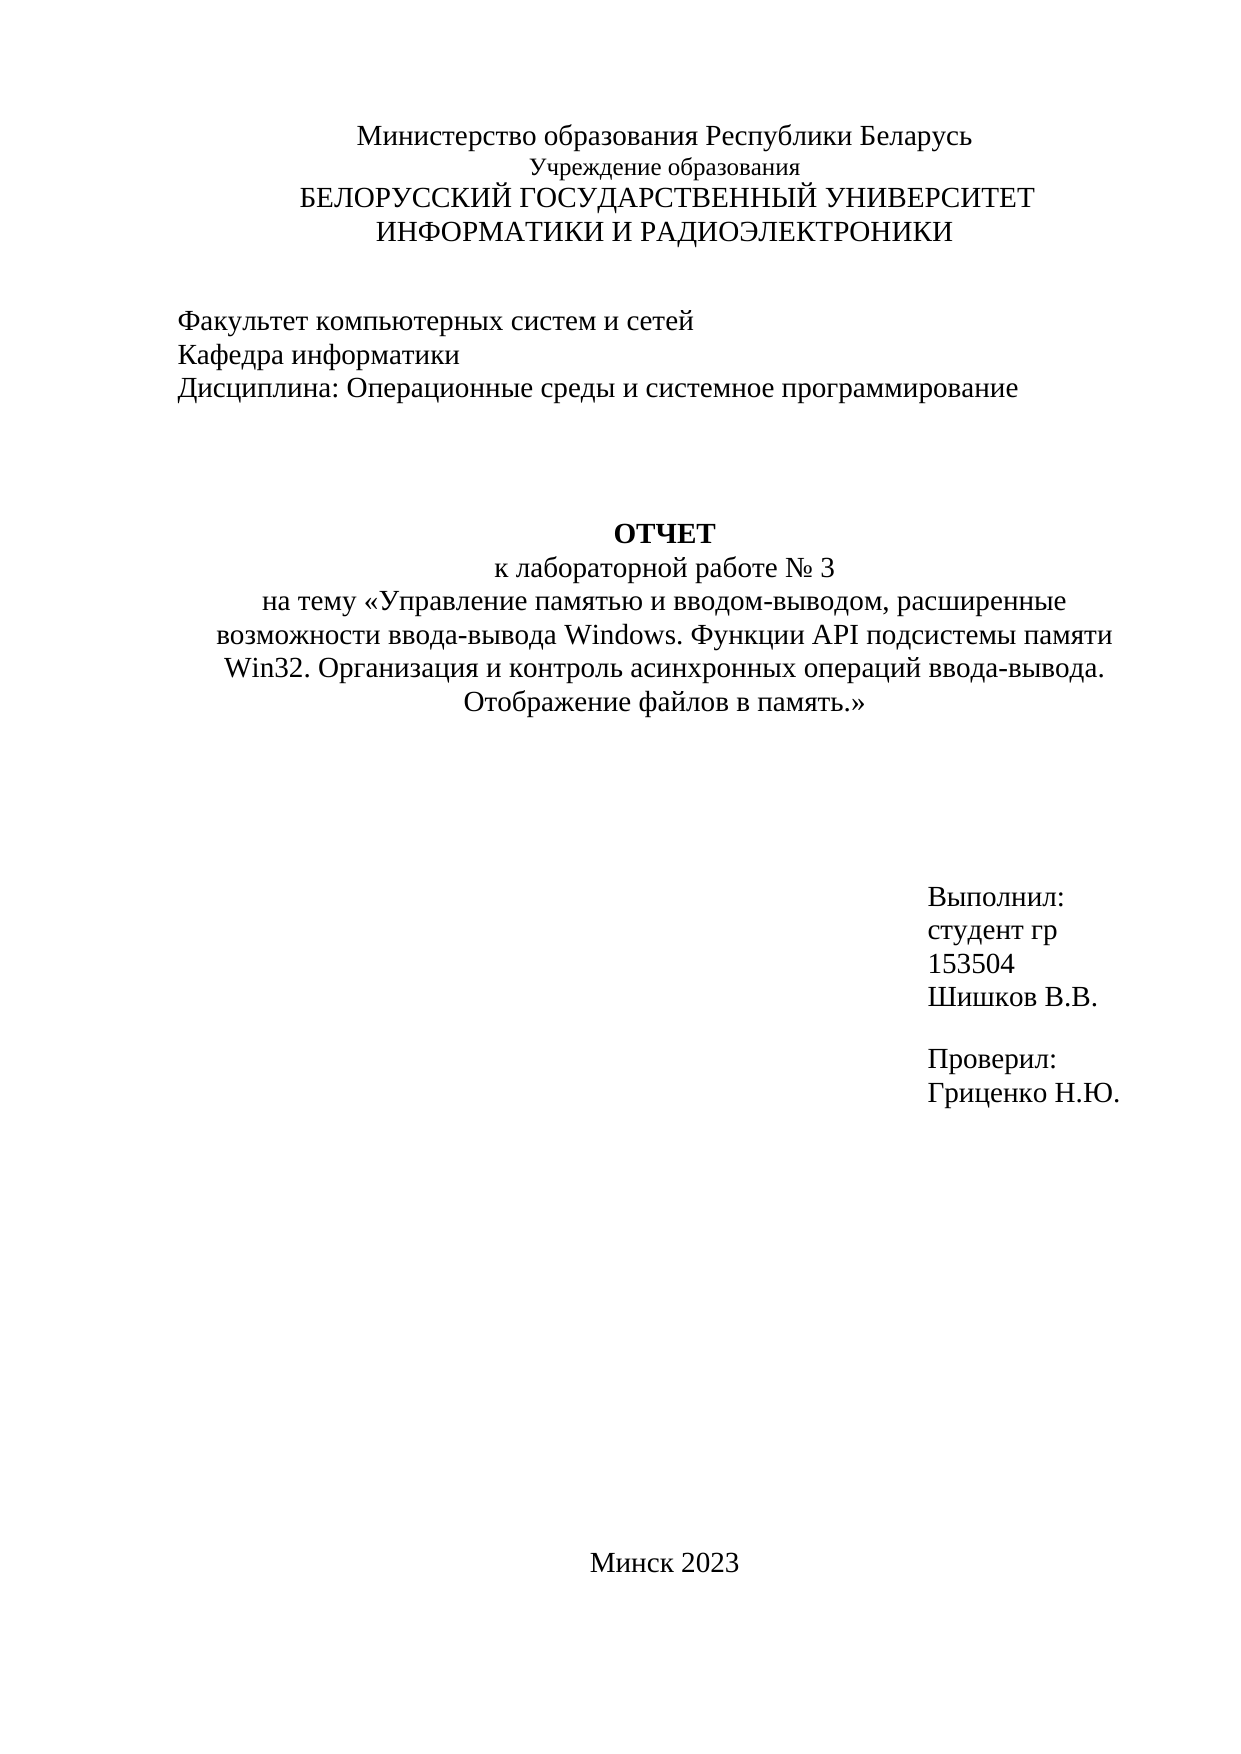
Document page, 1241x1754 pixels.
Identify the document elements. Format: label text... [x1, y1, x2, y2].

text к лабораторной работе № 3 [177, 550, 1152, 583]
text Факультет компьютерных систем и сетей [177, 303, 1210, 337]
text на тему «Управление памятью и вводом-выводом, расширенные возможности ввода-вывода Windows. Функции API подсистемы памяти [177, 583, 1152, 650]
text ОТЧЕТ [177, 516, 1152, 550]
text студент гр 153504 [927, 912, 1152, 979]
text Кафедра информатики [177, 337, 1152, 371]
text Выполнил: [927, 879, 1152, 912]
text Гриценко Н.Ю. [927, 1075, 1152, 1108]
text Шишков В.В. [927, 979, 1152, 1013]
text Учреждение образования [177, 152, 1152, 180]
text Министерство образования Республики Беларусь [177, 118, 1152, 152]
text Дисциплина: Операционные среды и системное программирование [177, 371, 1152, 404]
text БЕЛОРУССКИЙ ГОСУДАРСТВЕННЫЙ УНИВЕРСИТЕТ ИНФОРМАТИКИ И РАДИОЭЛЕКТРОНИКИ [177, 180, 1152, 247]
text Проверил: [927, 1041, 1152, 1075]
text Минск 2023 [177, 1545, 1152, 1579]
text Win32. Организация и контроль асинхронных операций ввода-вывода. Отображение файлов в память.» [177, 650, 1152, 717]
